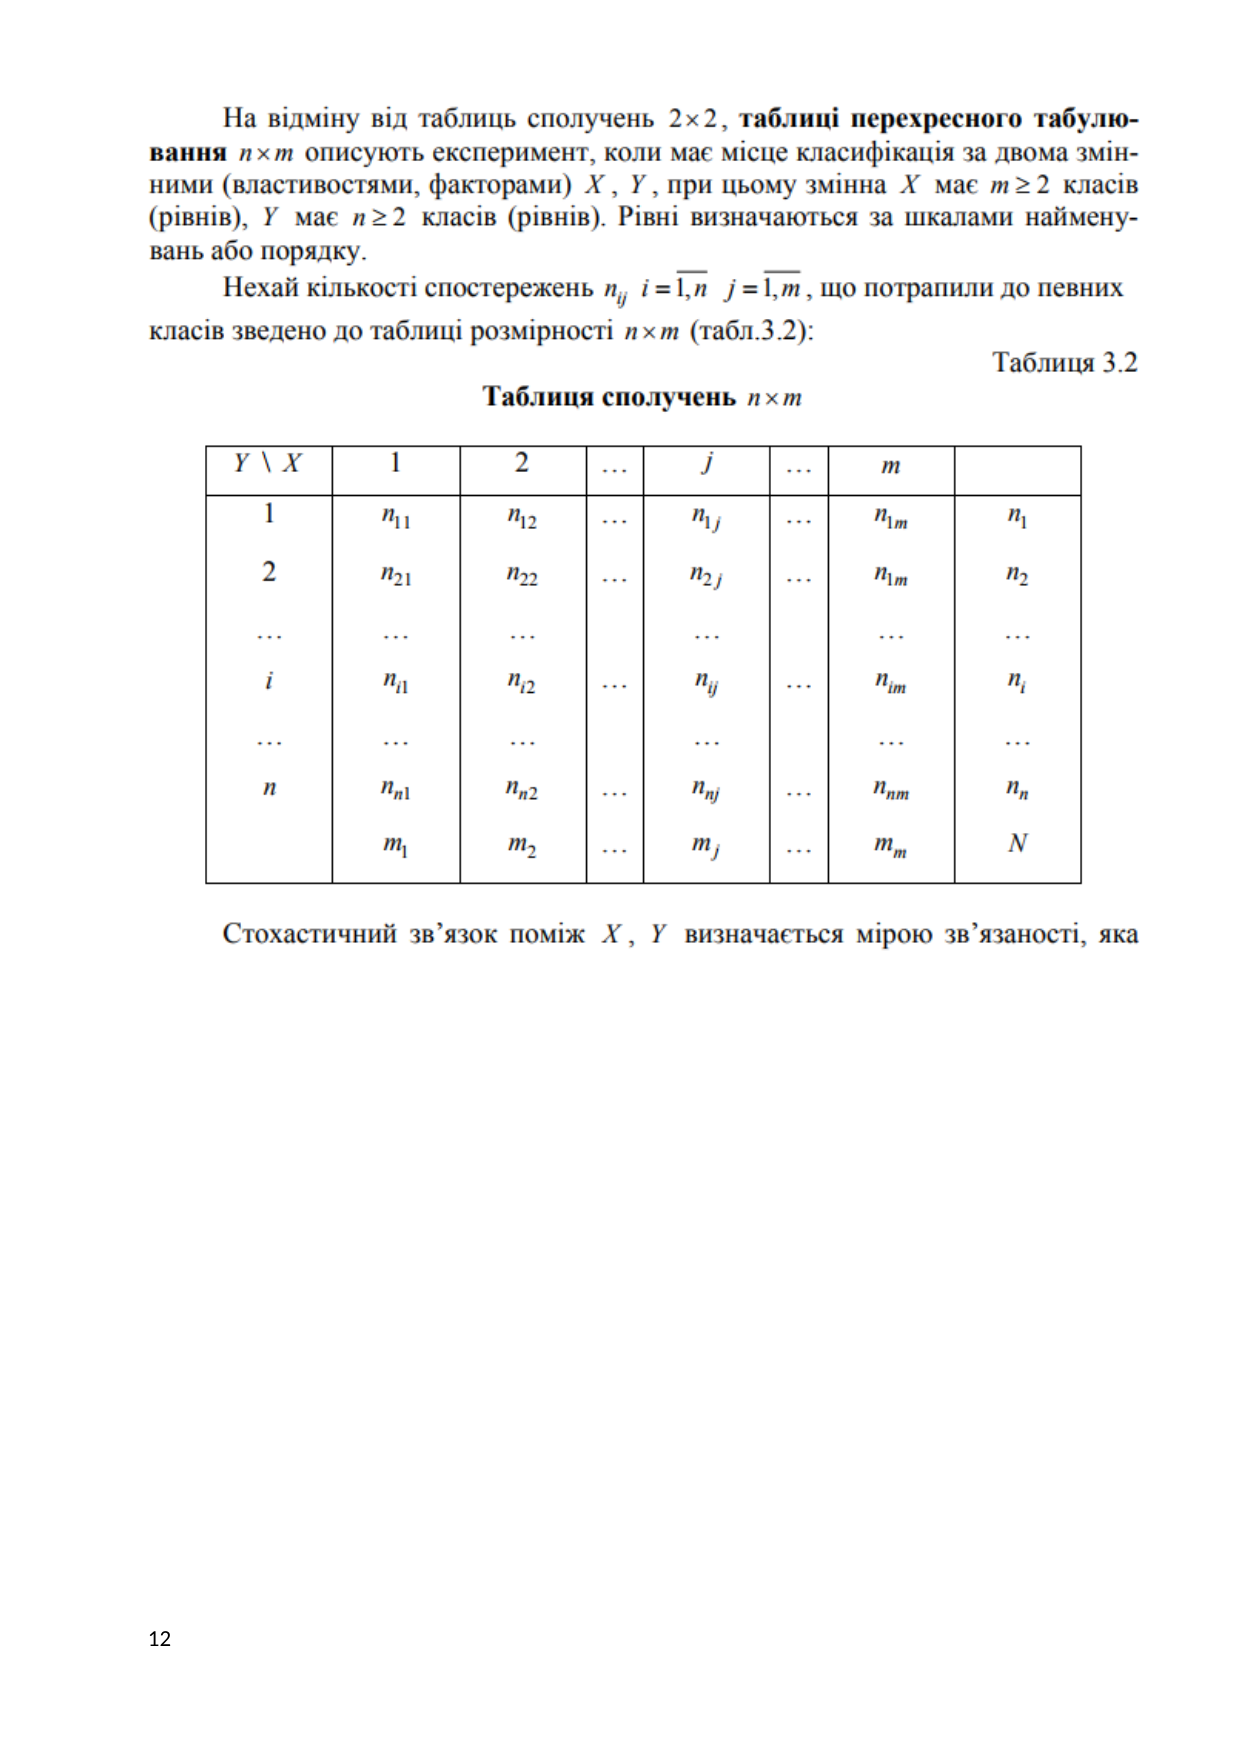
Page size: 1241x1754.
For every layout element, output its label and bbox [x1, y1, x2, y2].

picture [147, 101, 1153, 969]
